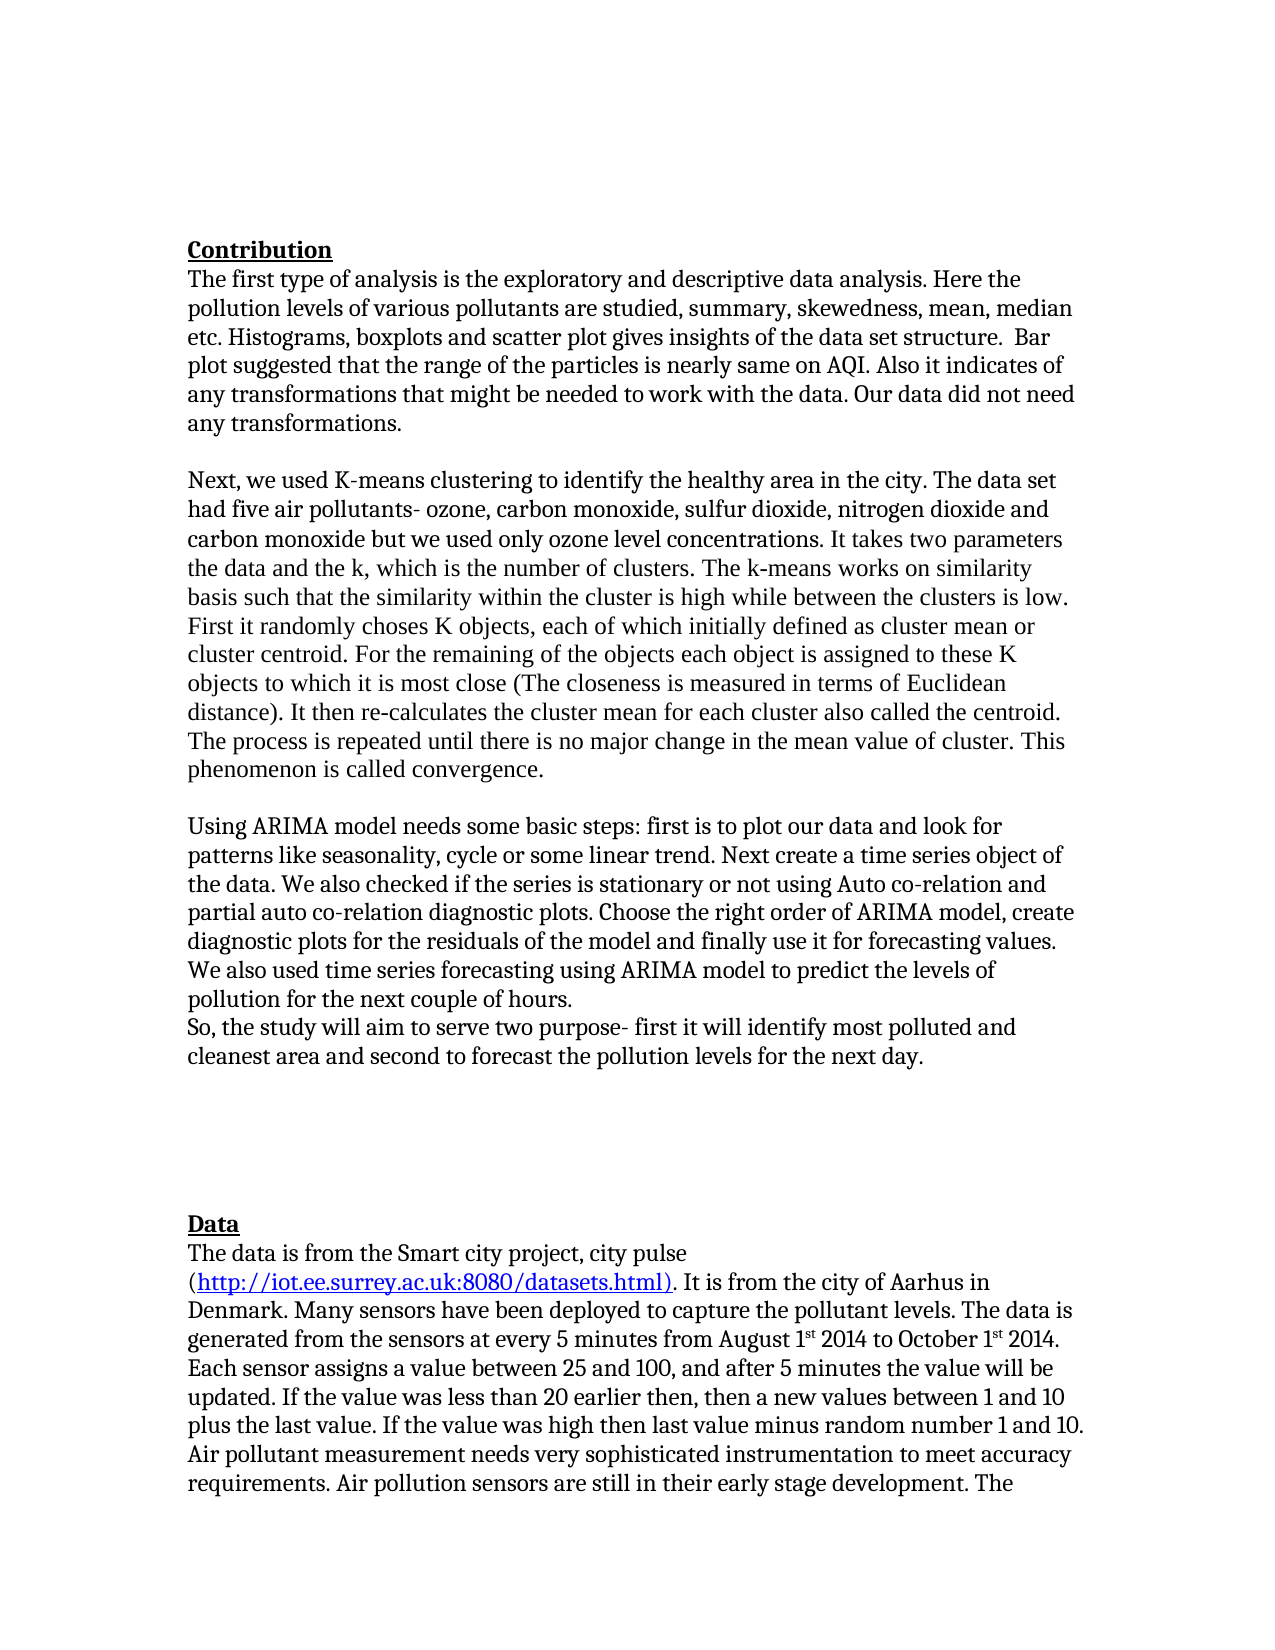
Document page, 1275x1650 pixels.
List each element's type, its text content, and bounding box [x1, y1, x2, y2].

text The first type of analysis is the exploratory and descriptive data analysis. Here the pollution levels of various pollutants are studied, summary, skewedness, mean, median etc. Histograms, boxplots and scatter plot gives insights of the data set structure. Bar plot suggested that the range of the particles is nearly same on AQI. Also it indicates of any transformations that might be needed to work with the data. Our data did not need any transformations. [187, 265, 1087, 437]
text Next, we used K-means clustering to identify the healthy area in the city. The data set had five air pollutants- ozone, carbon monoxide, sulfur dioxide, nitrogen dioxide and carbon monoxide but we used only ozone level concentrations. It takes two parameters the data and the k, which is the number of clusters. The k-means works on similarity basis such that the similarity within the cluster is high while between the clusters is low. [187, 466, 1087, 611]
text Contribution [187, 236, 1087, 265]
text So, the study will aim to serve two purpose- first it will identify most polluted and cleanest area and second to forecast the pollution levels for the next day. [187, 1013, 1087, 1071]
text First it randomly choses K objects, each of which initially defined as cluster mean or cluster centroid. For the remaining of the objects each object is assigned to these K objects to which it is most close (The closeness is measured in terms of Euclidean distance). It then re-calculates the cluster mean for each cluster also called the centroid. The process is repeated until there is no major change in the mean value of cluster. This phenomenon is called convergence. [187, 611, 1087, 783]
text Using ARIMA model needs some basic steps: first is to plot our data and look for patterns like seasonality, cycle or some linear trend. Next create a time series object of the data. We also checked if the series is stationary or not using Auto co-relation and partial auto co-relation diagnostic plots. Choose the right order of ARIMA model, create diagnostic plots for the residuals of the model and finally use it for forecasting values. [187, 812, 1087, 956]
text We also used time series forecasting using ARIMA model to predict the levels of pollution for the next couple of hours. [187, 956, 1087, 1013]
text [187, 1239, 1087, 1497]
text Data [187, 1210, 1087, 1239]
